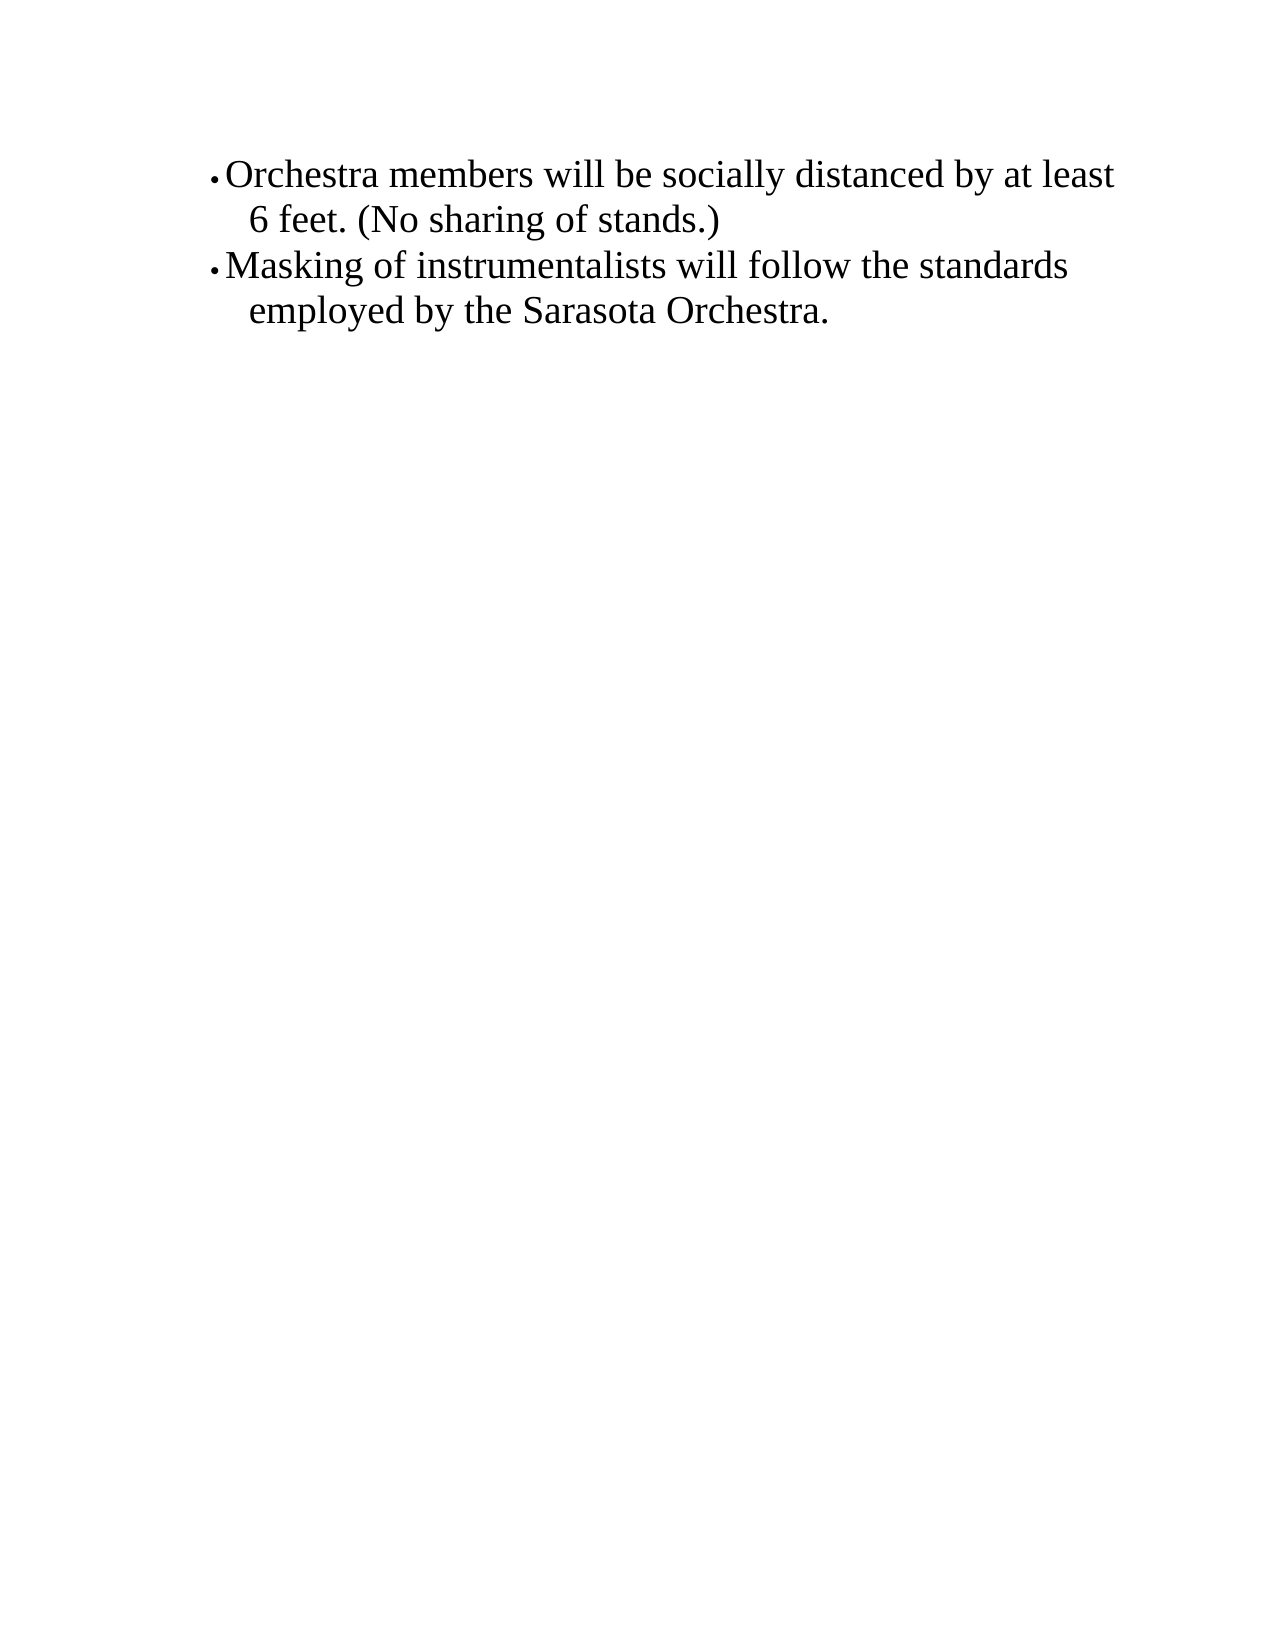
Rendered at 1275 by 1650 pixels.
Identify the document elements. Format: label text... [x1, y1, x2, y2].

list Masking of instrumentalists will follow the standards employed by the Sarasota Orchestra. [211, 241, 1125, 332]
list Orchestra members will be socially distanced by at least 6 feet. (No sharing of stands.) [211, 150, 1125, 241]
